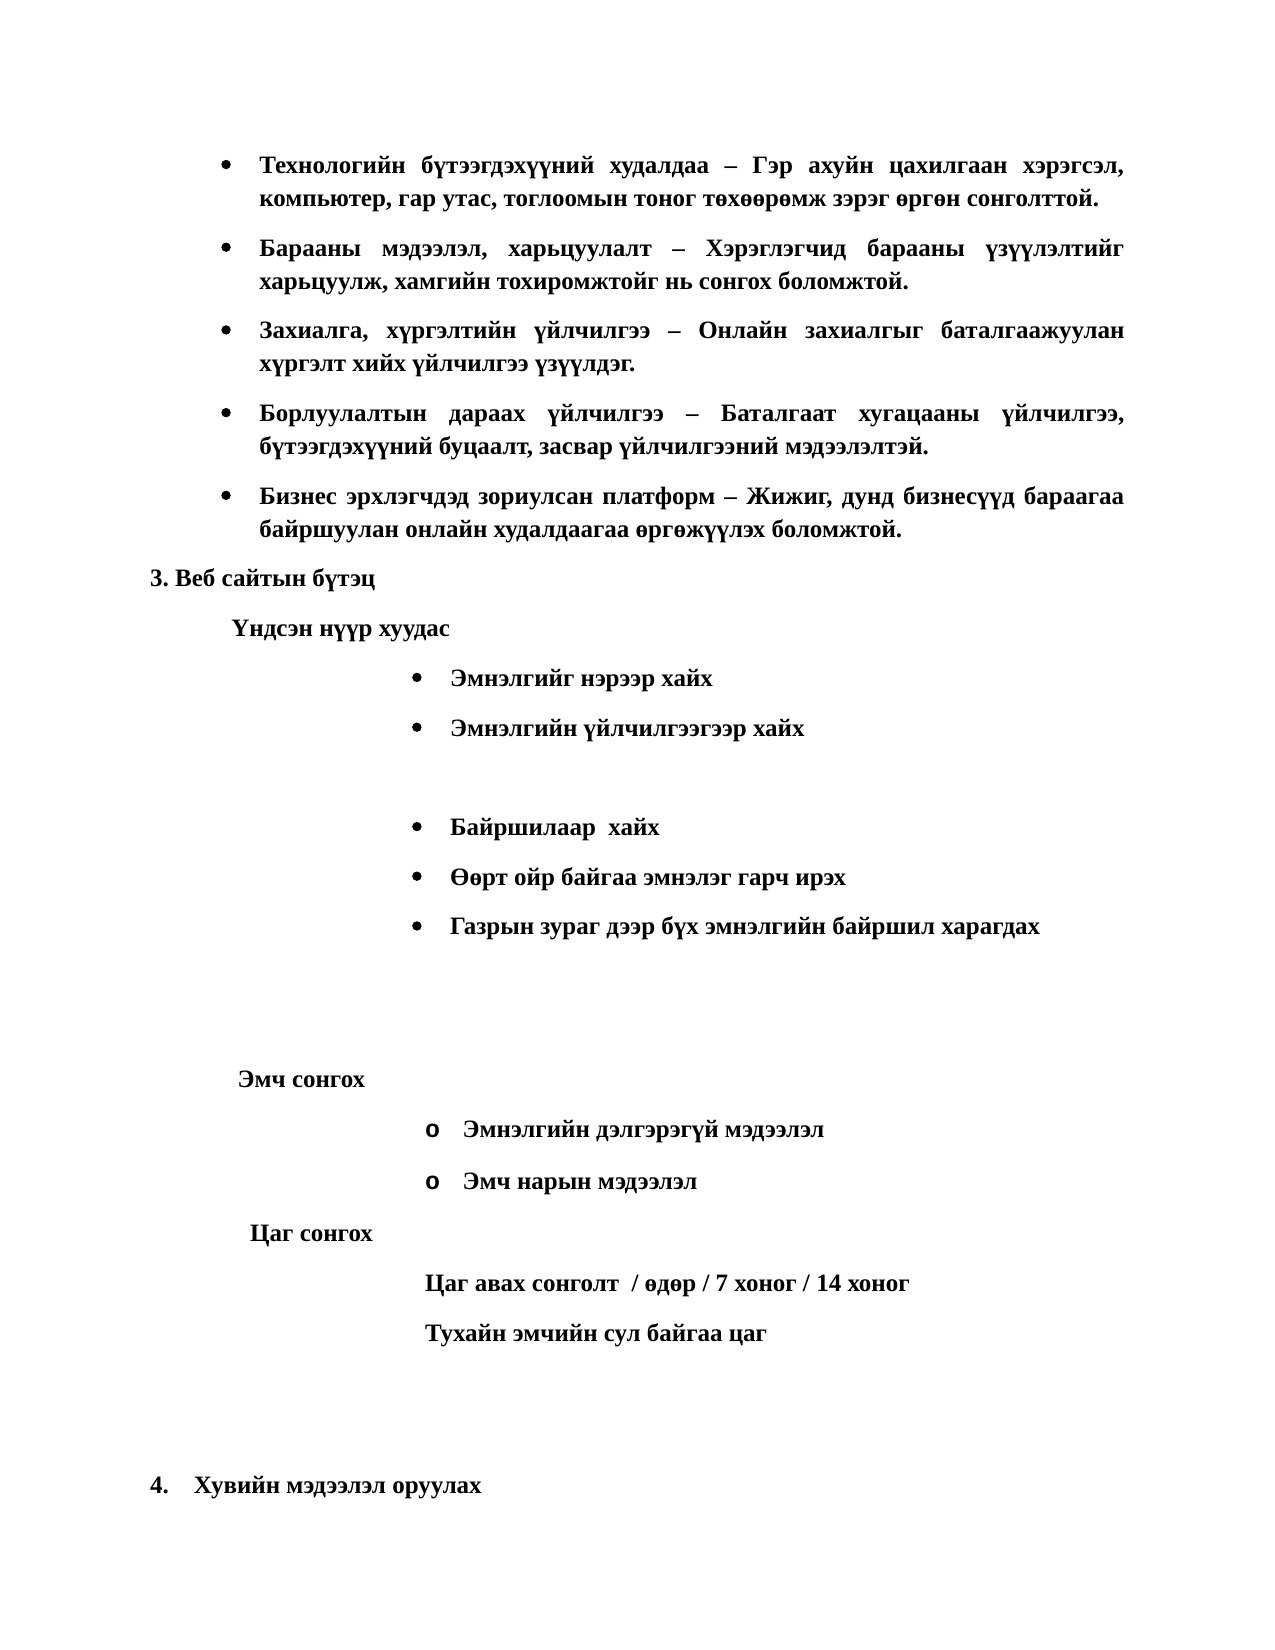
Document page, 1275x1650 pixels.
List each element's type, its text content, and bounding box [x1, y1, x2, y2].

text 3. Веб сайтын бүтэц [150, 563, 1125, 592]
text Цаг сонгох [150, 1218, 1125, 1247]
text Тухайн эмчийн сул байгаа цаг [150, 1318, 1125, 1346]
list Эмч нарын мэдээлэл [425, 1166, 1125, 1197]
text Эмч сонгох [150, 1064, 1125, 1093]
list Байршилаар хайх [412, 812, 1125, 841]
list Захиалга, хүргэлтийн үйлчилгээ – Онлайн захиалгыг баталгаажуулан хүргэлт хийх үйлчилгээ үзүүлдэг. [222, 315, 1125, 377]
list Эмнэлгийг нэрээр хайх [412, 663, 1125, 692]
text Үндсэн нүүр хуудас [150, 613, 1125, 642]
text Цаг авах сонголт / өдөр / 7 хоног / 14 хоног [150, 1268, 1125, 1297]
list Өөрт ойр байгаа эмнэлэг гарч ирэх [412, 862, 1125, 890]
list Бизнес эрхлэгчдэд зориулсан платформ – Жижиг, дунд бизнесүүд бараагаа байршуулан онлайн худалдаагаа өргөжүүлэх боломжтой. [222, 481, 1125, 543]
list Эмнэлгийн дэлгэрэгүй мэдээлэл [425, 1114, 1125, 1145]
list Эмнэлгийн үйлчилгээгээр хайх [412, 713, 1125, 741]
list Газрын зураг дээр бүх эмнэлгийн байршил харагдах [412, 911, 1125, 940]
list Борлуулалтын дараах үйлчилгээ – Баталгаат хугацааны үйлчилгээ, бүтээгдэхүүний буцаалт, засвар үйлчилгээний мэдээлэлтэй. [222, 398, 1125, 460]
text 4. Хувийн мэдээлэл оруулах [150, 1470, 1125, 1499]
list Барааны мэдээлэл, харьцуулалт – Хэрэглэгчид барааны үзүүлэлтийг харьцуулж, хамгийн тохиромжтойг нь сонгох боломжтой. [222, 233, 1125, 294]
list Технологийн бүтээгдэхүүний худалдаа – Гэр ахуйн цахилгаан хэрэгсэл, компьютер, гар утас, тоглоомын тоног төхөөрөмж зэрэг өргөн сонголттой. [222, 150, 1125, 212]
